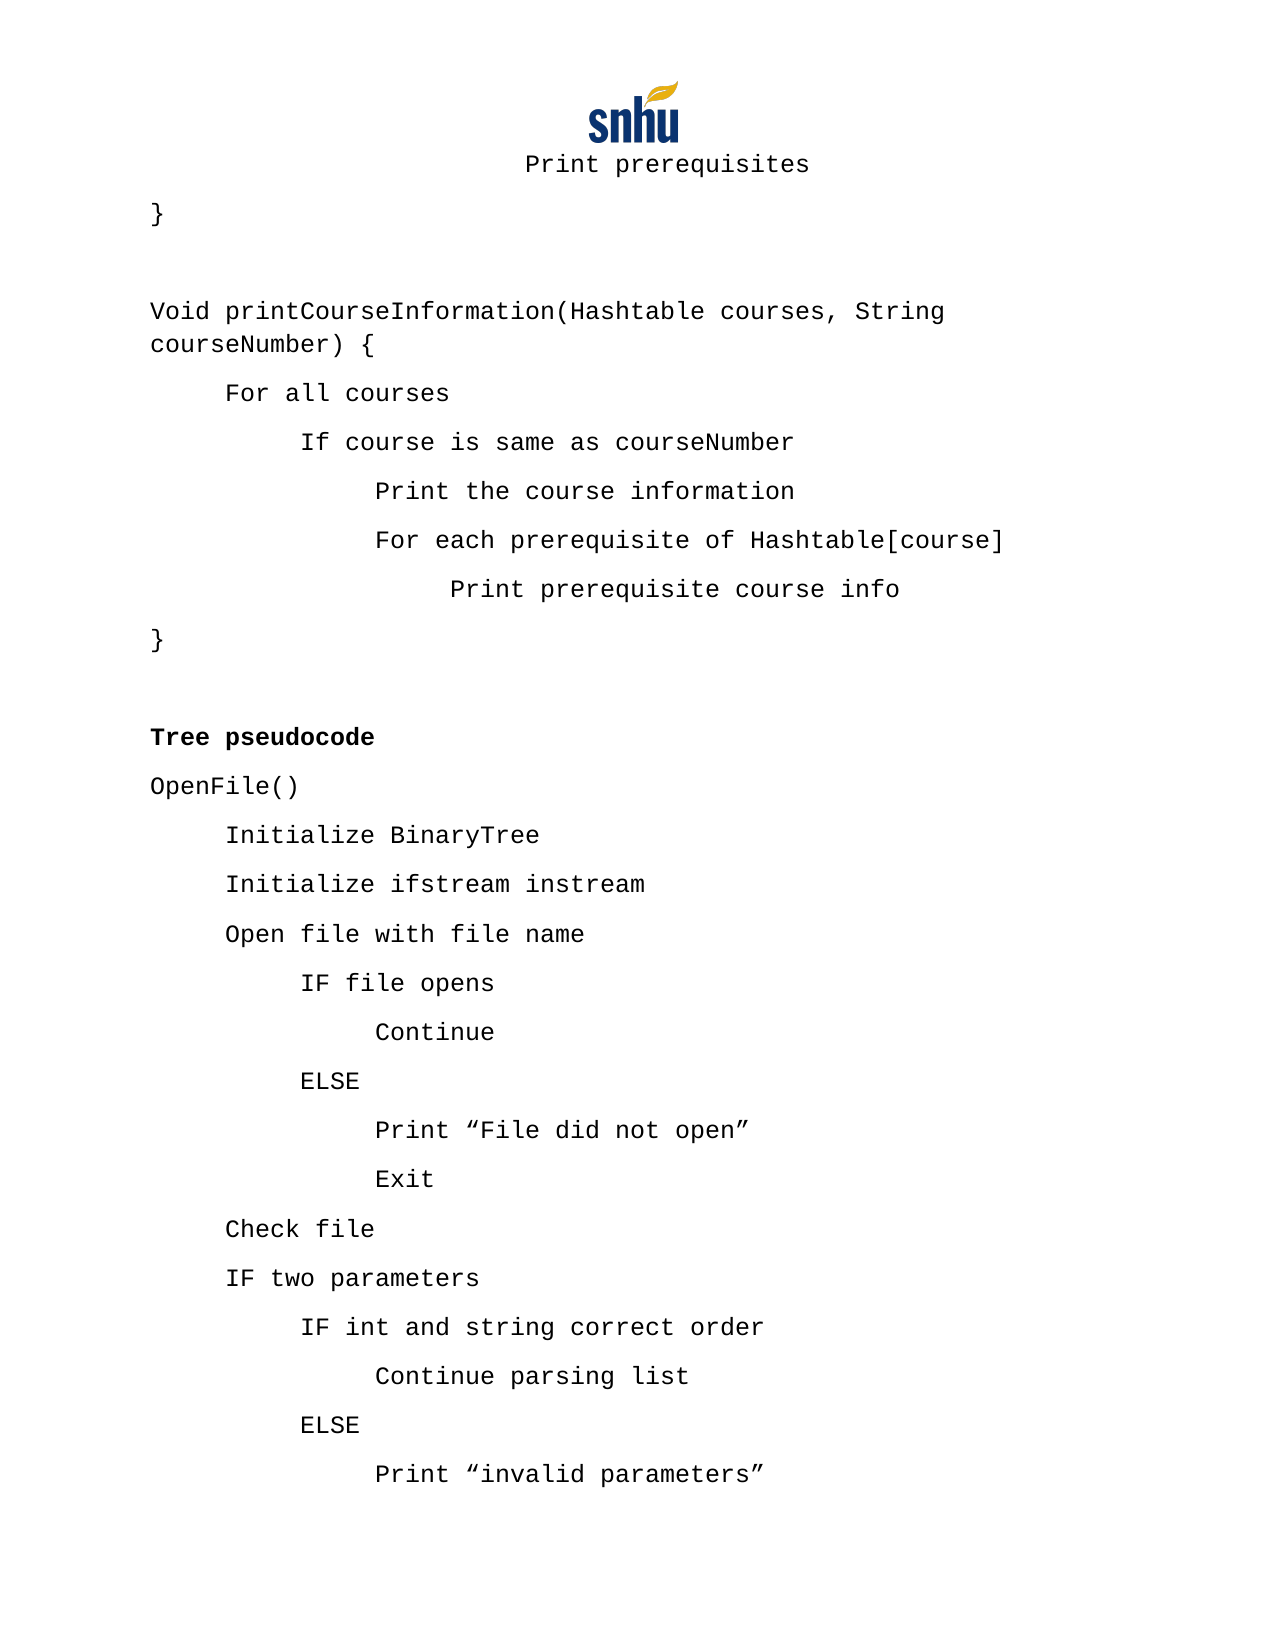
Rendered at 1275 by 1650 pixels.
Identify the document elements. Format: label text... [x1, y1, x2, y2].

text Initialize ifstream instream [150, 872, 1125, 900]
text Continue parsing list [150, 1364, 1125, 1392]
text Print “File did not open” [150, 1118, 1125, 1146]
text Exit [150, 1167, 1125, 1195]
text IF two parameters [150, 1265, 1125, 1294]
picture [568, 75, 707, 152]
text Print the course information [150, 479, 1125, 507]
text ELSE [150, 1413, 1125, 1441]
text IF int and string correct order [150, 1314, 1125, 1343]
text Initialize BinaryTree [150, 823, 1125, 851]
text Void printCourseInformation(Hashtable courses, String courseNumber) { [150, 299, 1125, 359]
text Open file with file name [150, 921, 1125, 949]
text Continue [150, 1019, 1125, 1048]
text Print prerequisite course info [150, 577, 1125, 605]
text IF file opens [150, 970, 1125, 999]
text Tree pseudocode [150, 724, 1125, 753]
text ELSE [150, 1069, 1125, 1097]
text } [150, 200, 1125, 229]
text } [150, 626, 1125, 654]
text Print prerequisites [150, 151, 1125, 179]
text For all courses [150, 380, 1125, 409]
text Print “invalid parameters” [150, 1462, 1125, 1490]
text Check file [150, 1216, 1125, 1244]
text If course is same as courseNumber [150, 429, 1125, 458]
text For each prerequisite of Hashtable[course] [150, 528, 1125, 556]
text OpenFile() [150, 774, 1125, 802]
